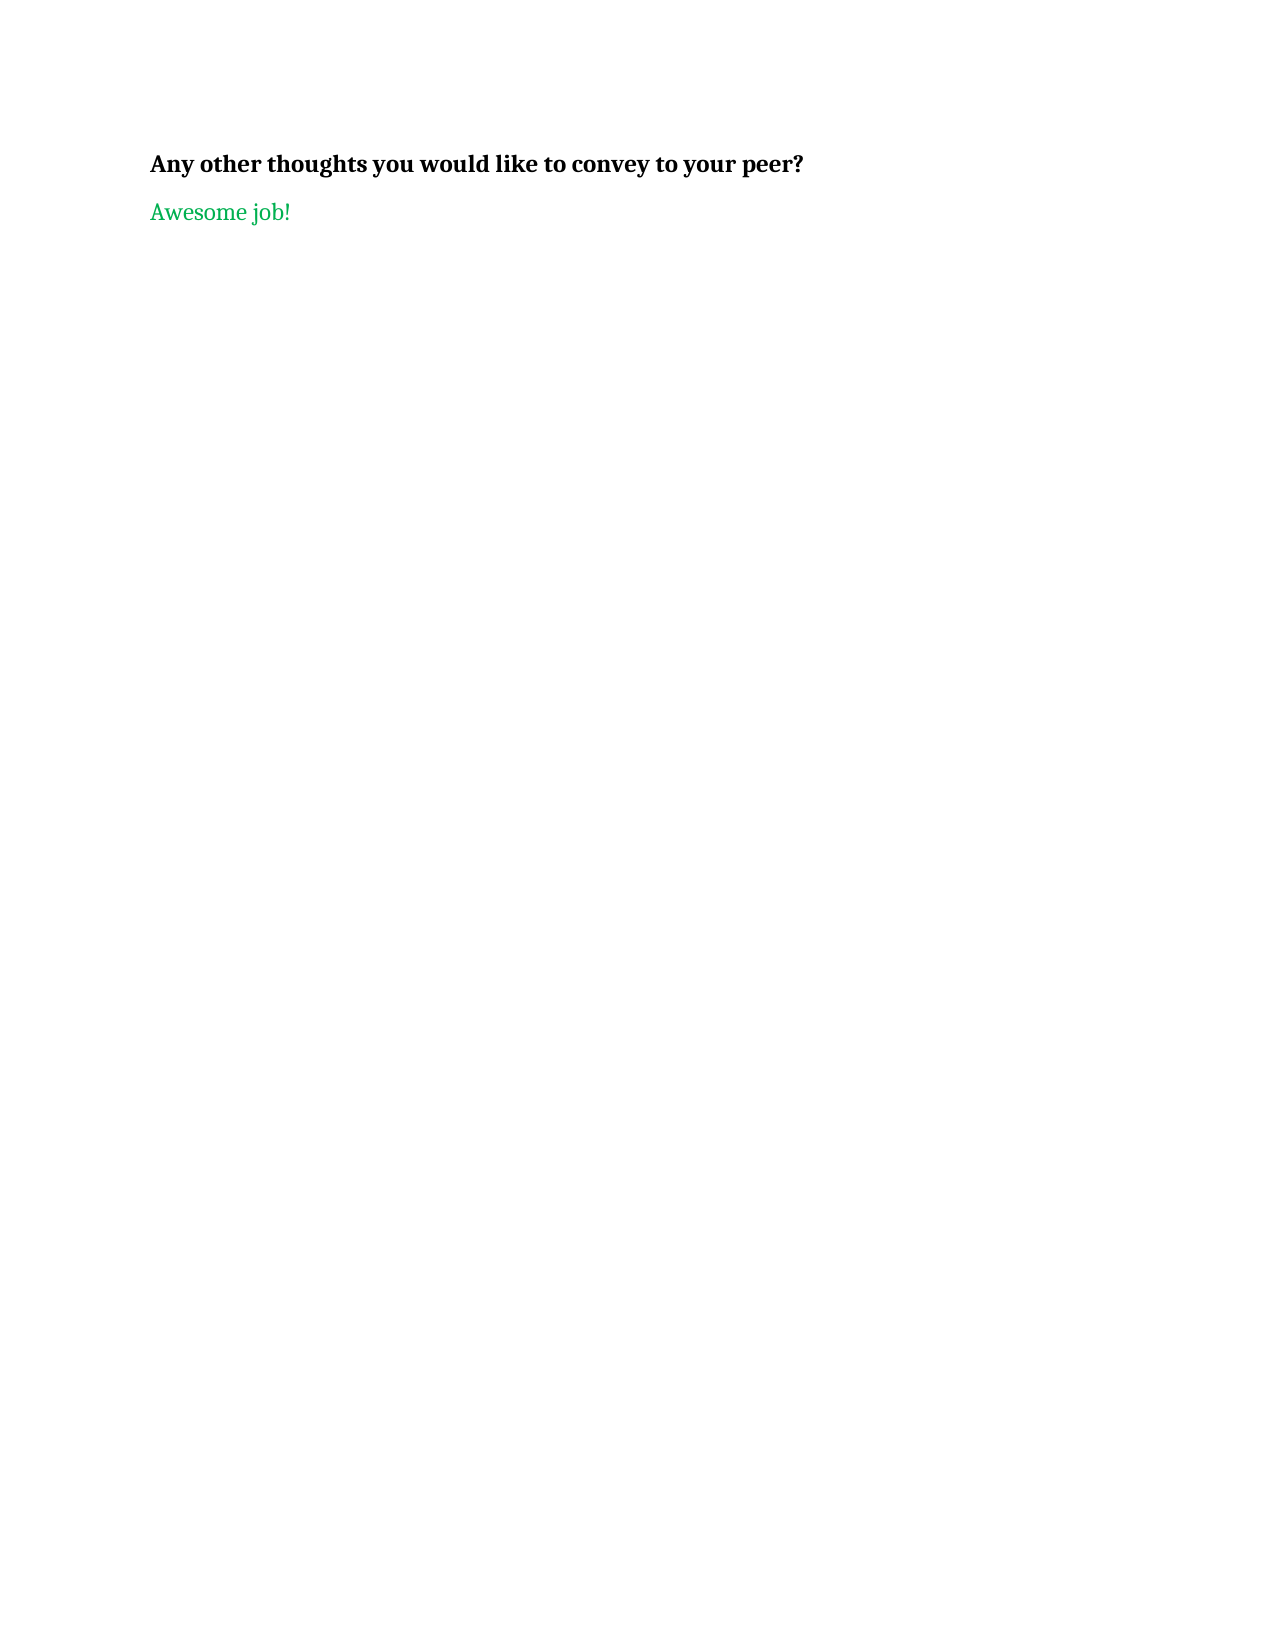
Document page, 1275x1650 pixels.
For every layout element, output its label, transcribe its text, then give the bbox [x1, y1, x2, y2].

text Any other thoughts you would like to convey to your peer? [150, 150, 1125, 179]
text Awesome job! [150, 197, 1125, 226]
